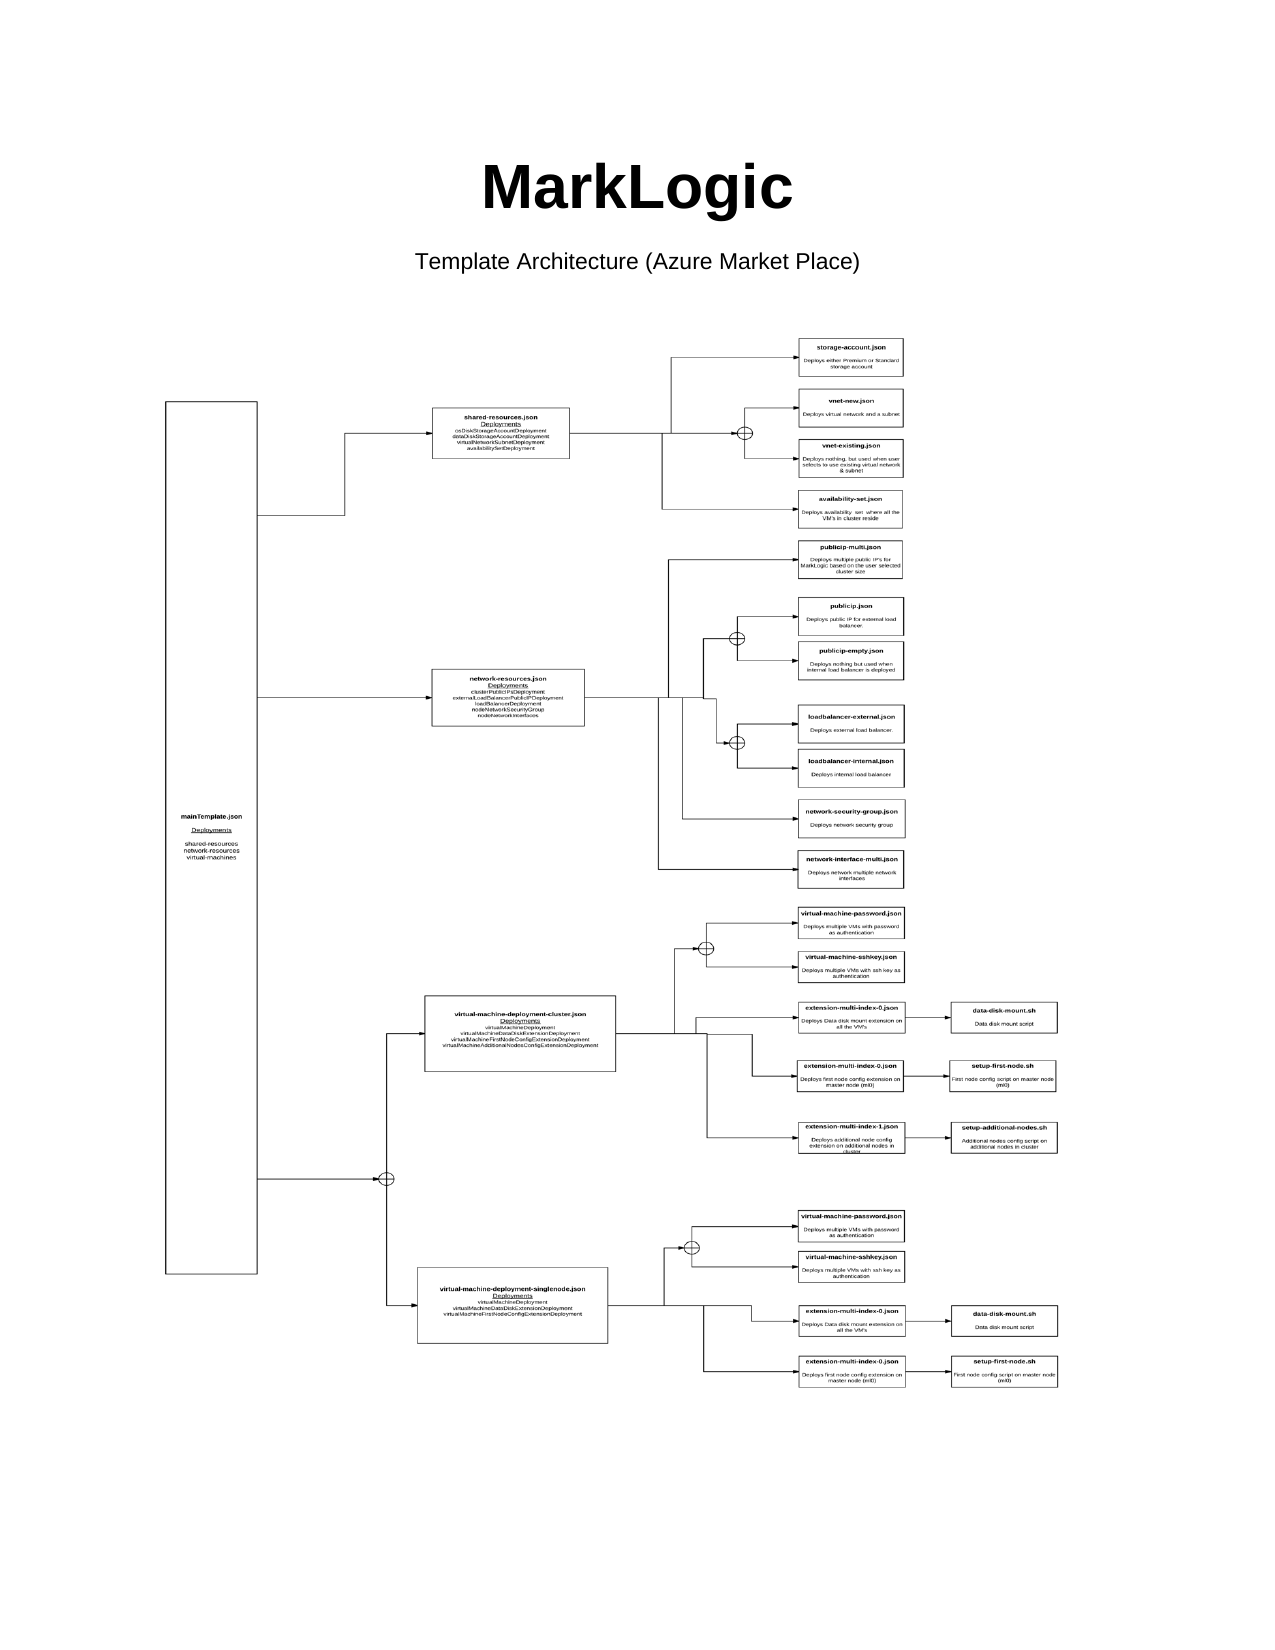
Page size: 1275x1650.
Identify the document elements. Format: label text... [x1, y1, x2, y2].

picture [150, 301, 1134, 1462]
text Template Architecture (Azure Market Place) [150, 248, 1125, 274]
title MarkLogic [150, 150, 1125, 222]
